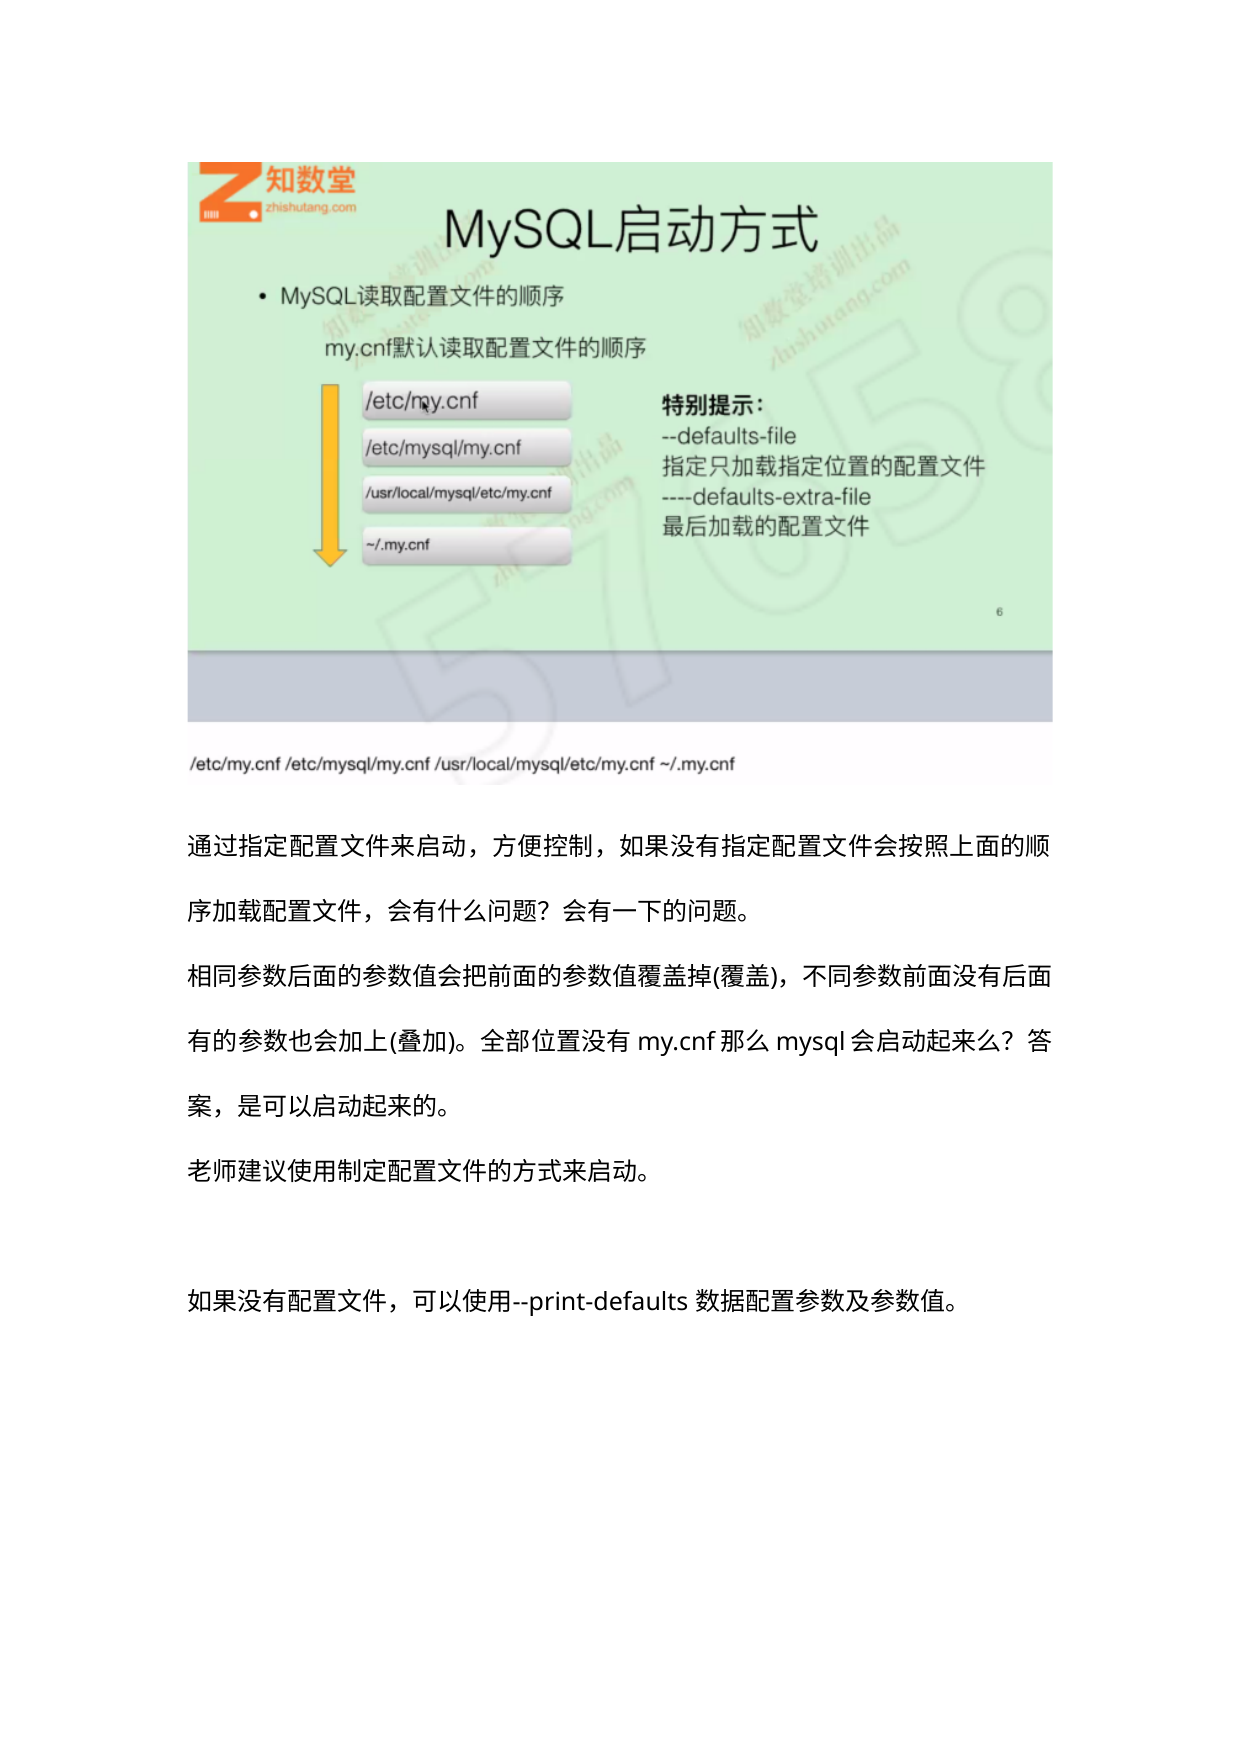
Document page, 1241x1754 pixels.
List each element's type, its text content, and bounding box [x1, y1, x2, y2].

picture [187, 162, 1053, 785]
text 通过指定配置文件来启动，方便控制，如果没有指定配置文件会按照上面的顺序加载配置文件，会有什么问题？会有一下的问题。 [187, 812, 1053, 942]
text 相同参数后面的参数值会把前面的参数值覆盖掉(覆盖)，不同参数前面没有后面有的参数也会加上(叠加)。全部位置没有my.cnf那么mysql会启动起来么？答案，是可以启动起来的。 [187, 942, 1053, 1137]
text 老师建议使用制定配置文件的方式来启动。 [187, 1137, 1053, 1202]
text 如果没有配置文件，可以使用--print-defaults 数据配置参数及参数值。 [187, 1267, 1053, 1332]
